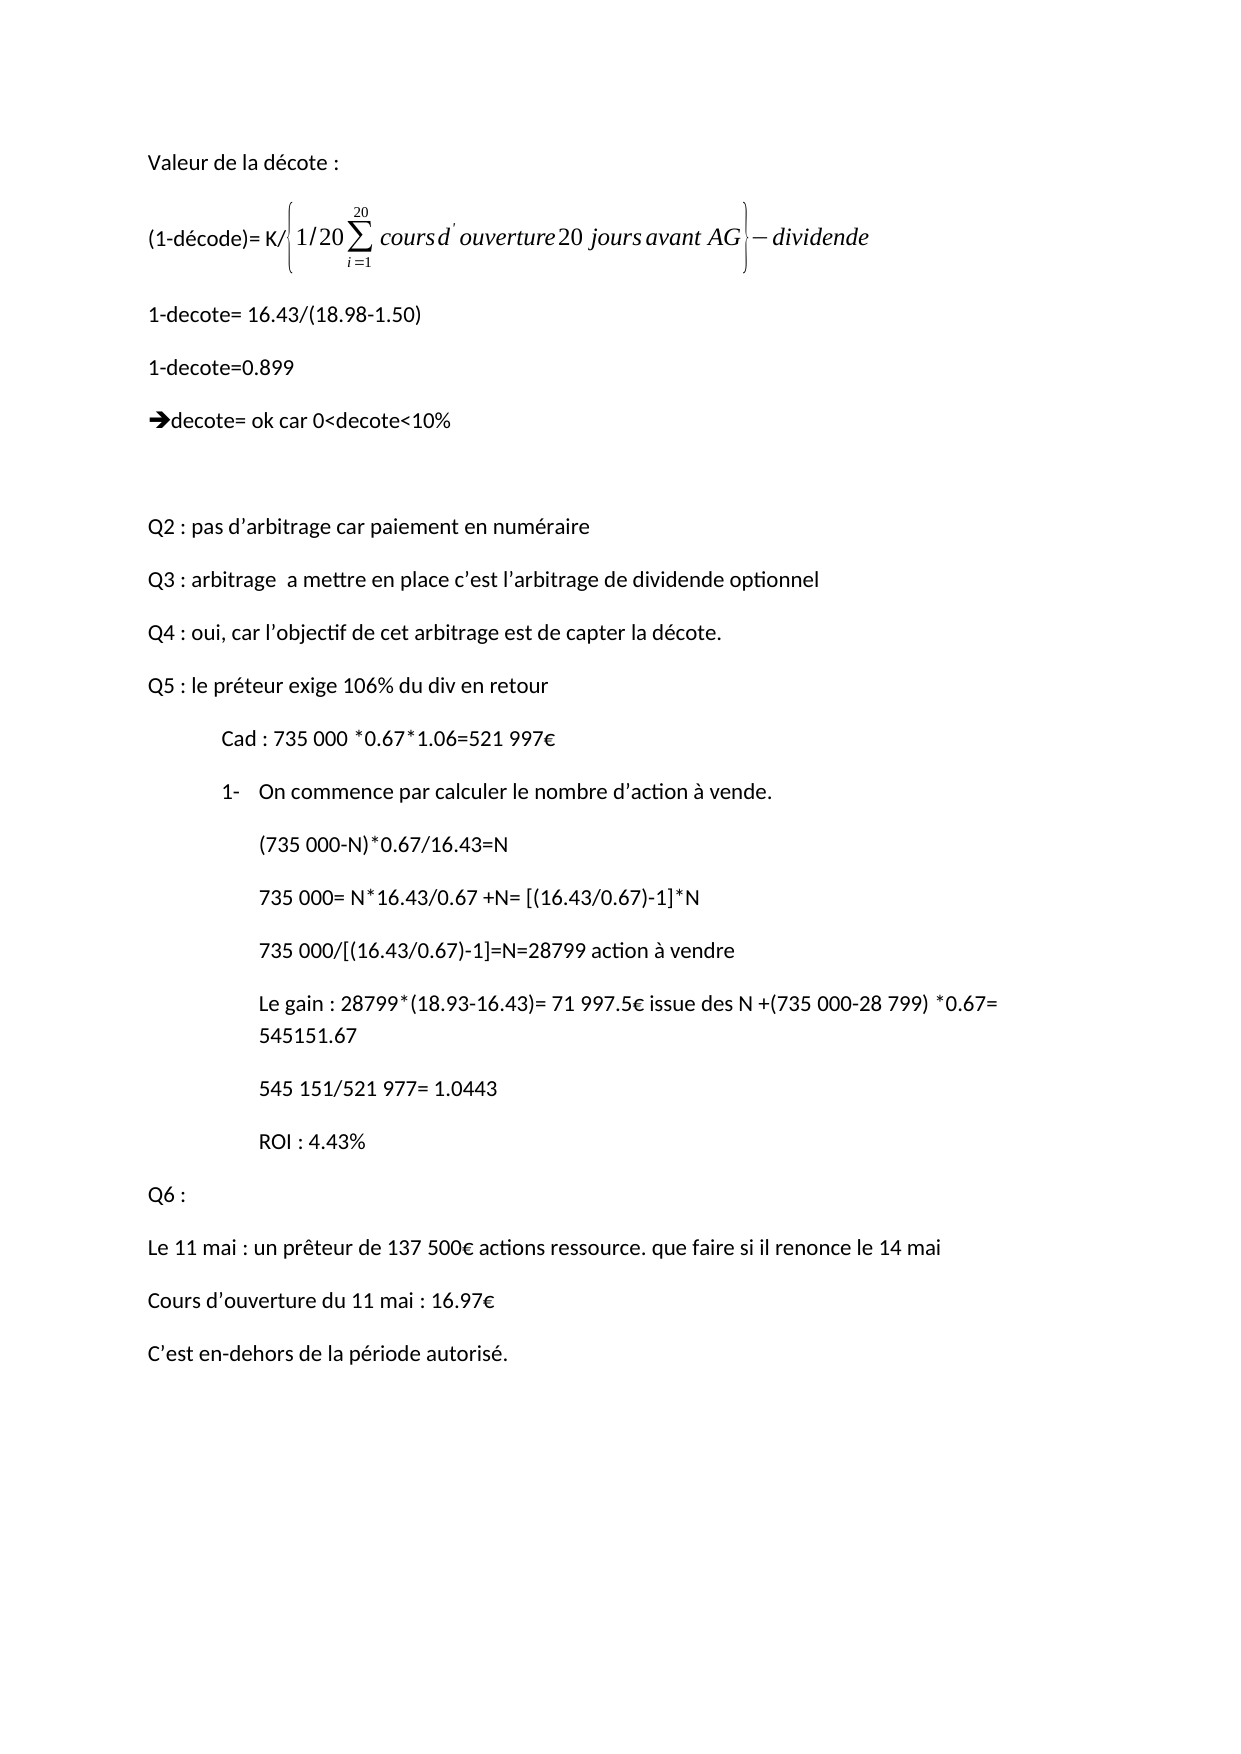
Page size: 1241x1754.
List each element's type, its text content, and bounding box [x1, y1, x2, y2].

text Le gain : 28799*(18.93-16.43)= 71 997.5€ issue des N +(735 000-28 799) *0.67= 545151.67 [258, 989, 1093, 1049]
text 1-decote= 16.43/(18.98-1.50) [148, 300, 1093, 328]
text C’est en-dehors de la période autorisé. [148, 1339, 1093, 1367]
text Valeur de la décote : [148, 148, 1093, 176]
text Q2 : pas d’arbitrage car paiement en numéraire [148, 512, 1093, 540]
text Cours d’ouverture du 11 mai : 16.97€ [148, 1286, 1093, 1314]
text decote= ok car 0<decote<10% [148, 406, 1093, 434]
text 735 000= N*16.43/0.67 +N= [(16.43/0.67)-1]*N [258, 883, 1093, 911]
text Le 11 mai : un prêteur de 137 500€ actions ressource. que faire si il renonce le 14 mai [148, 1233, 1093, 1261]
text ROI : 4.43% [258, 1127, 1093, 1155]
text Cad : 735 000 *0.67*1.06=521 997€ [148, 724, 1093, 752]
text 1-decote=0.899 [148, 353, 1093, 381]
text Q3 : arbitrage a mettre en place c’est l’arbitrage de dividende optionnel [148, 565, 1093, 593]
text (1-décode)= K/ [148, 201, 1093, 275]
text 735 000/[(16.43/0.67)-1]=N=28799 action à vendre [258, 936, 1093, 964]
text Q5 : le préteur exige 106% du div en retour [148, 671, 1093, 699]
text Q4 : oui, car l’objectif de cet arbitrage est de capter la décote. [148, 618, 1093, 646]
text 545 151/521 977= 1.0443 [258, 1074, 1093, 1102]
list On commence par calculer le nombre d’action à vende. [221, 777, 1093, 805]
text Q6 : [148, 1180, 1093, 1208]
text (735 000-N)*0.67/16.43=N [258, 830, 1093, 858]
